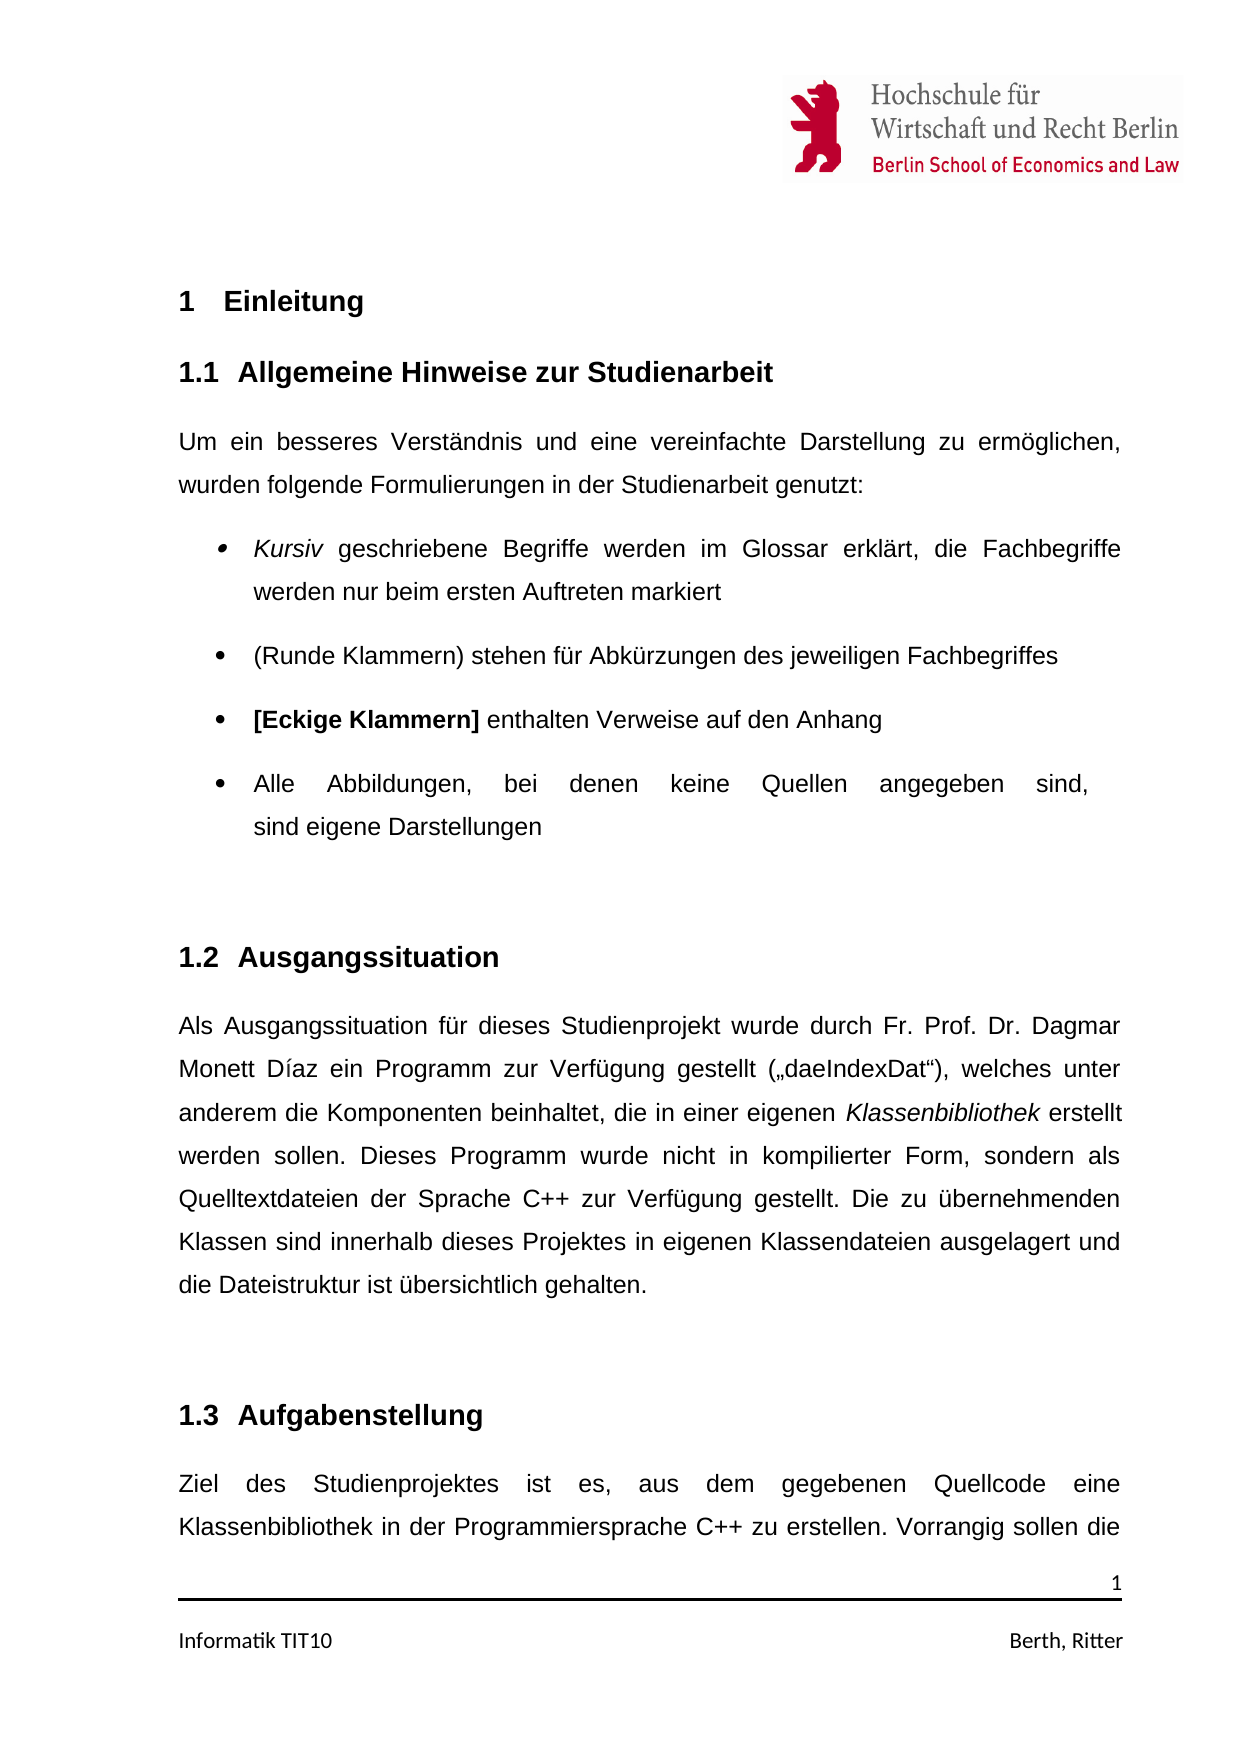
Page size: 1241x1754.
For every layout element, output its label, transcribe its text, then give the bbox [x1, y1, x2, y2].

text Um ein besseres Verständnis und eine vereinfachte Darstellung zu ermöglichen, wurden folgende Formulierungen in der Studienarbeit genutzt: [178, 427, 1122, 498]
text Aufgabenstellung [178, 1398, 1122, 1431]
text Ausgangssituation [178, 940, 1122, 974]
list Alle Abbildungen, bei denen keine Quellen angegeben sind, sind eigene Darstellungen [216, 769, 1122, 841]
picture [782, 75, 1184, 183]
text Einleitung [178, 284, 1122, 318]
list (Runde Klammern) stehen für Abkürzungen des jeweiligen Fachbegriffes [216, 641, 1122, 670]
list Kursiv geschriebene Begriffe werden im Glossar erklärt, die Fachbegriffe werden nur beim ersten Auftreten markiert [216, 534, 1122, 606]
text Allgemeine Hinweise zur Studienarbeit [178, 355, 1122, 389]
list [Eckige Klammern] enthalten Verweise auf den Anhang [216, 705, 1122, 734]
text Als Ausgangssituation für dieses Studienprojekt wurde durch Fr. Prof. Dr. Dagmar Monett Díaz ein Programm zur Verfügung gestellt („daeIndexDat“), welches unter anderem die Komponenten beinhaltet, die in einer eigenen Klassenbibliothek erstellt werden sollen. Dieses Programm wurde nicht in kompilierter Form, sondern als Quelltextdateien der Sprache C++ zur Verfügung gestellt. Die zu übernehmenden Klassen sind innerhalb dieses Projektes in eigenen Klassendateien ausgelagert und die Dateistruktur ist übersichtlich gehalten. [178, 1011, 1122, 1299]
